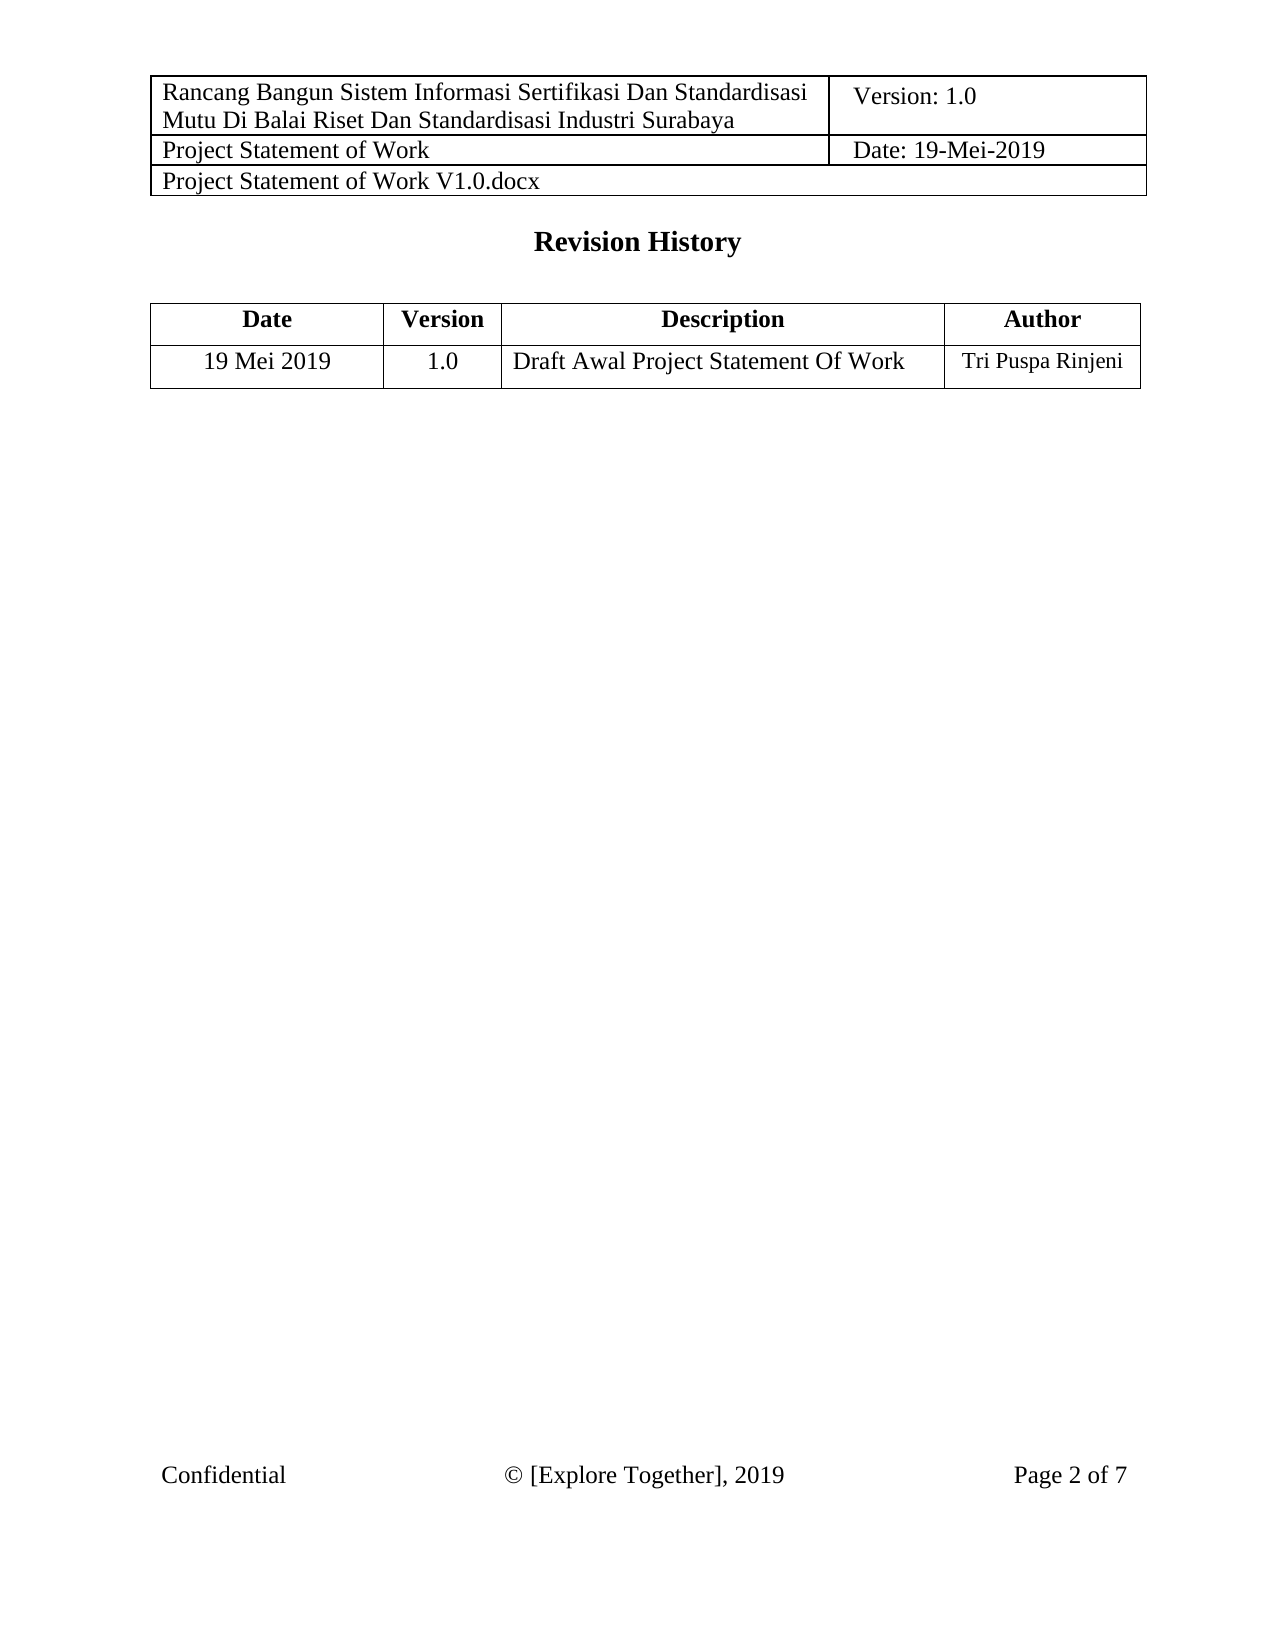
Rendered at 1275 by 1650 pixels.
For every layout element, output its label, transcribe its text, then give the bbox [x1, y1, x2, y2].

table_cell Draft Awal Project Statement Of Work [502, 346, 944, 387]
table_header Version [384, 304, 501, 345]
table_header Date [151, 304, 383, 345]
table_header Author [945, 304, 1140, 345]
table_cell 19 Mei 2019 [151, 346, 383, 387]
table_cell 1.0 [384, 346, 501, 387]
table_cell Tri Puspa Rinjeni [945, 346, 1140, 387]
title Revision History [150, 224, 1125, 258]
table_header Description [502, 304, 944, 345]
